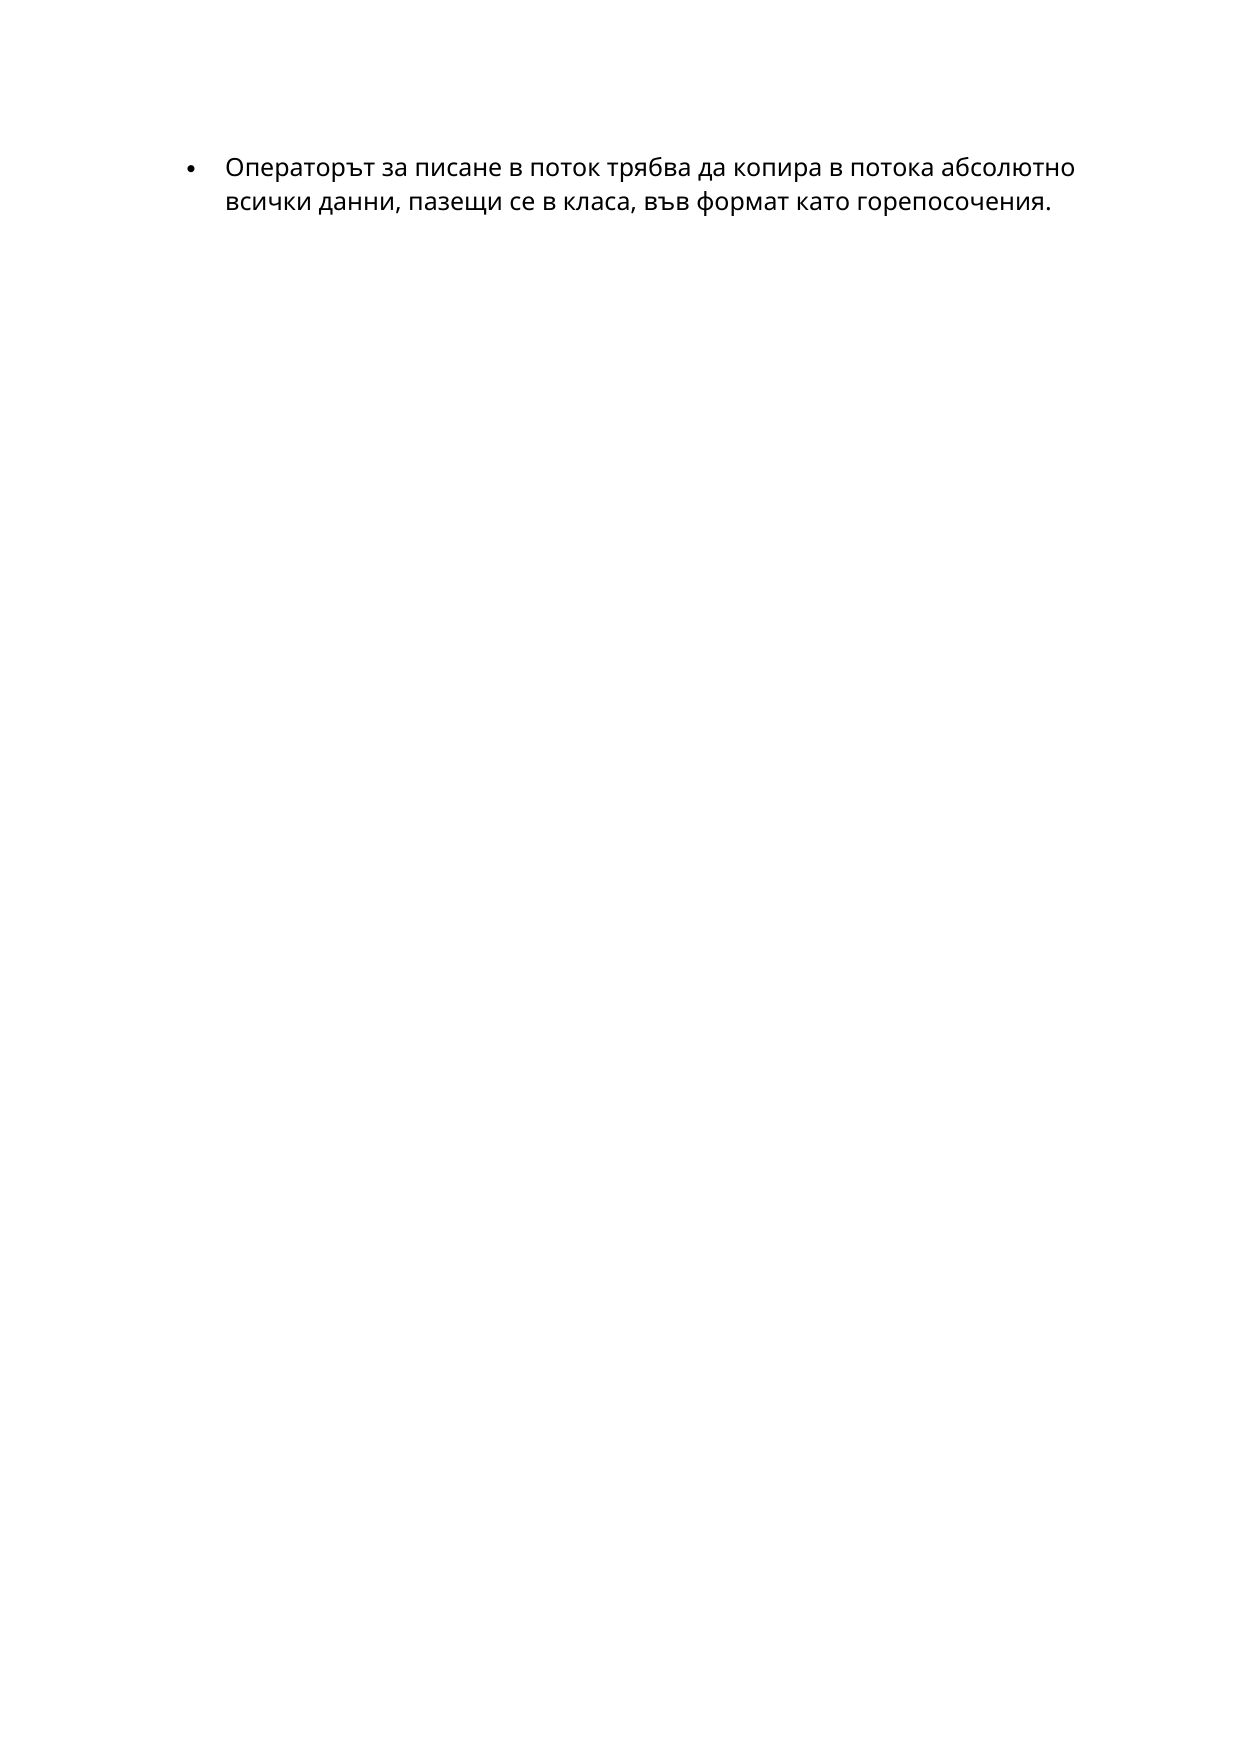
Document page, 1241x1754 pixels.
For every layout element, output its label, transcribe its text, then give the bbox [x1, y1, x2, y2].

list Операторът за писане в поток трябва да копира в потока абсолютно всички данни, пазещи се в класа, във формат като горепосочения. [187, 150, 1090, 218]
